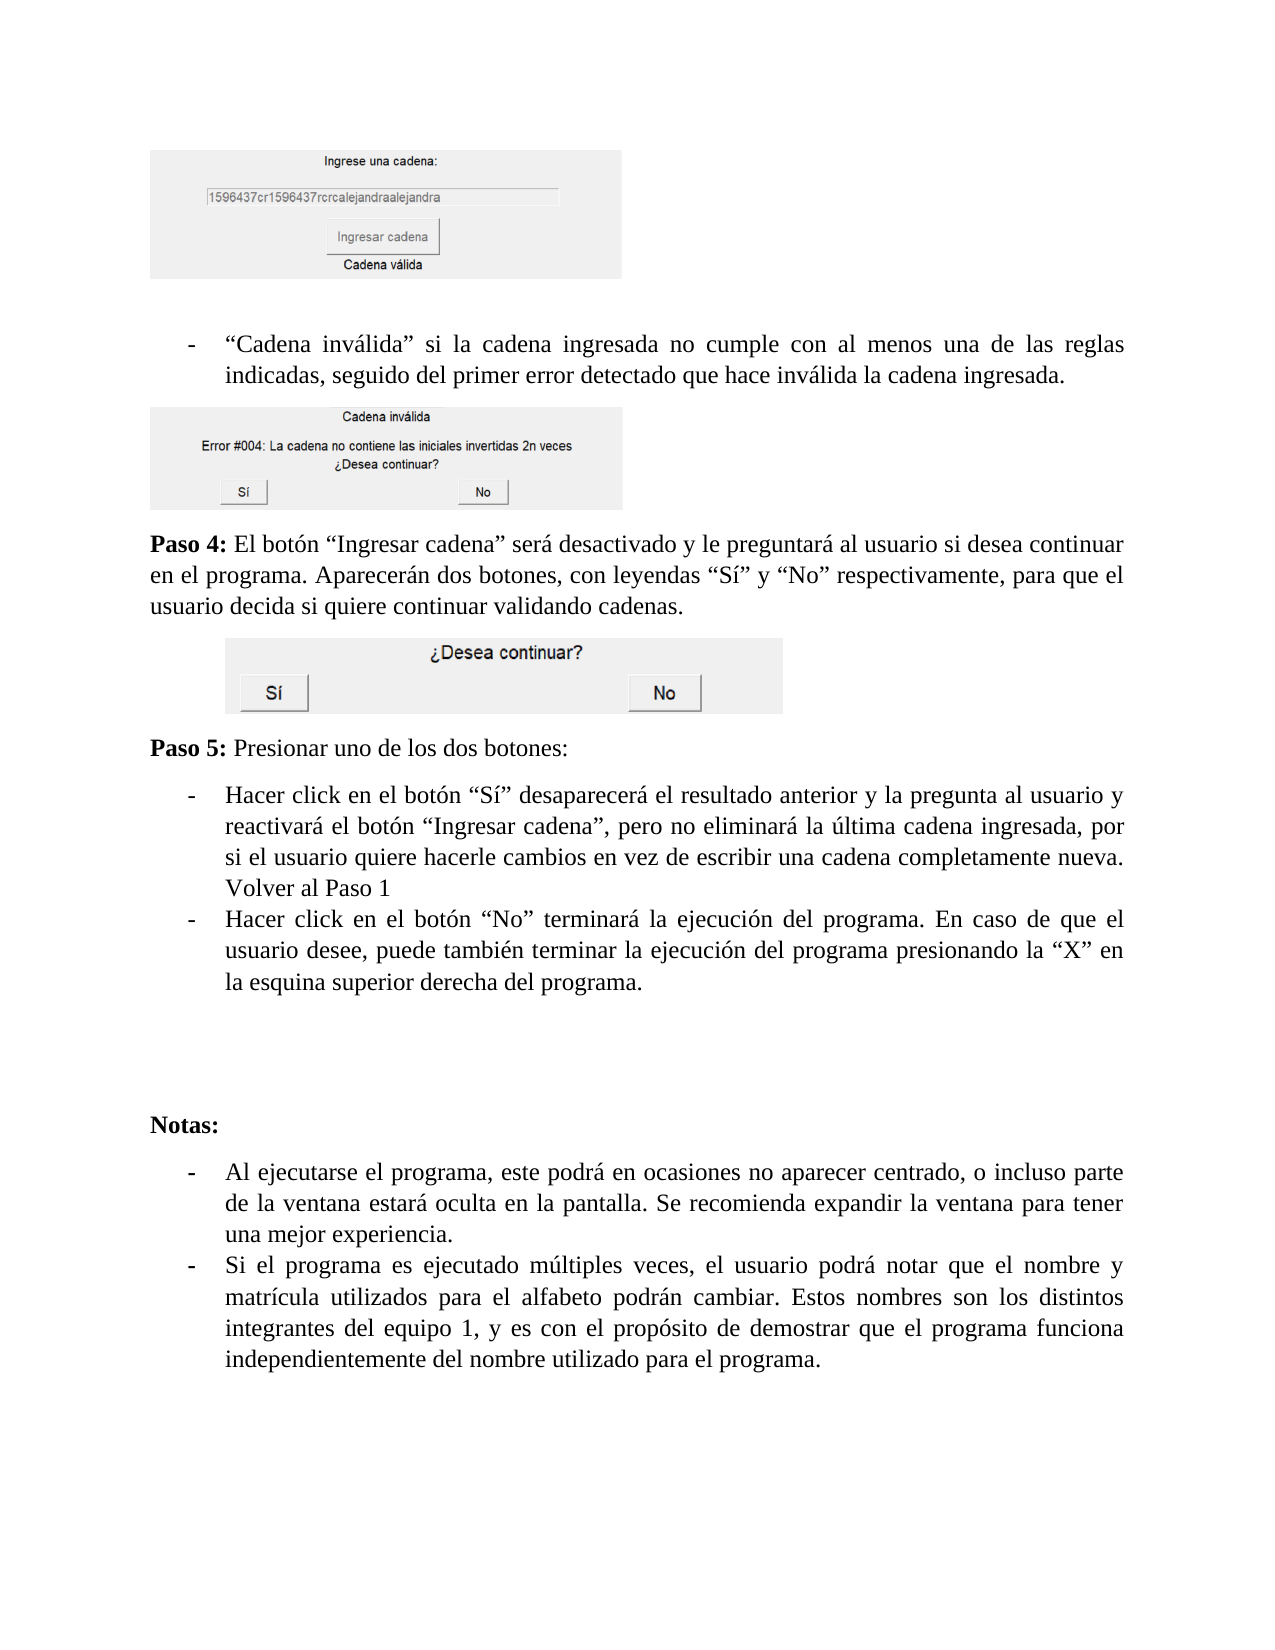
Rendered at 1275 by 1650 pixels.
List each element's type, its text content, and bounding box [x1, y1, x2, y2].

picture [150, 407, 623, 510]
list “Cadena inválida” si la cadena ingresada no cumple con al menos una de las reglas indicadas, seguido del primer error detectado que hace inválida la cadena ingresada. [187, 329, 1125, 388]
list Hacer click en el botón “Sí” desaparecerá el resultado anterior y la pregunta al usuario y reactivará el botón “Ingresar cadena”, pero no eliminará la última cadena ingresada, por si el usuario quiere hacerle cambios en vez de escribir una cadena completamente nueva. Volver al Paso 1 [187, 780, 1125, 902]
picture [225, 638, 783, 714]
list Si el programa es ejecutado múltiples veces, el usuario podrá notar que el nombre y matrícula utilizados para el alfabeto podrán cambiar. Estos nombres son los distintos integrantes del equipo 1, y es con el propósito de demostrar que el programa funciona independientemente del nombre utilizado para el programa. [187, 1251, 1125, 1372]
picture [150, 150, 622, 279]
list Al ejecutarse el programa, este podrá en ocasiones no aparecer centrado, o incluso parte de la ventana estará oculta en la pantalla. Se recomienda expandir la ventana para tener una mejor experiencia. [187, 1157, 1125, 1248]
text Paso 4: El botón “Ingresar cadena” será desactivado y le preguntará al usuario si desea continuar en el programa. Aparecerán dos botones, con leyendas “Sí” y “No” respectivamente, para que el usuario decida si quiere continuar validando cadenas. [150, 529, 1125, 619]
text Paso 5: Presionar uno de los dos botones: [150, 733, 1125, 761]
text Notas: [150, 1110, 1125, 1138]
list Hacer click en el botón “No” terminará la ejecución del programa. En caso de que el usuario desee, puede también terminar la ejecución del programa presionando la “X” en la esquina superior derecha del programa. [187, 904, 1125, 995]
